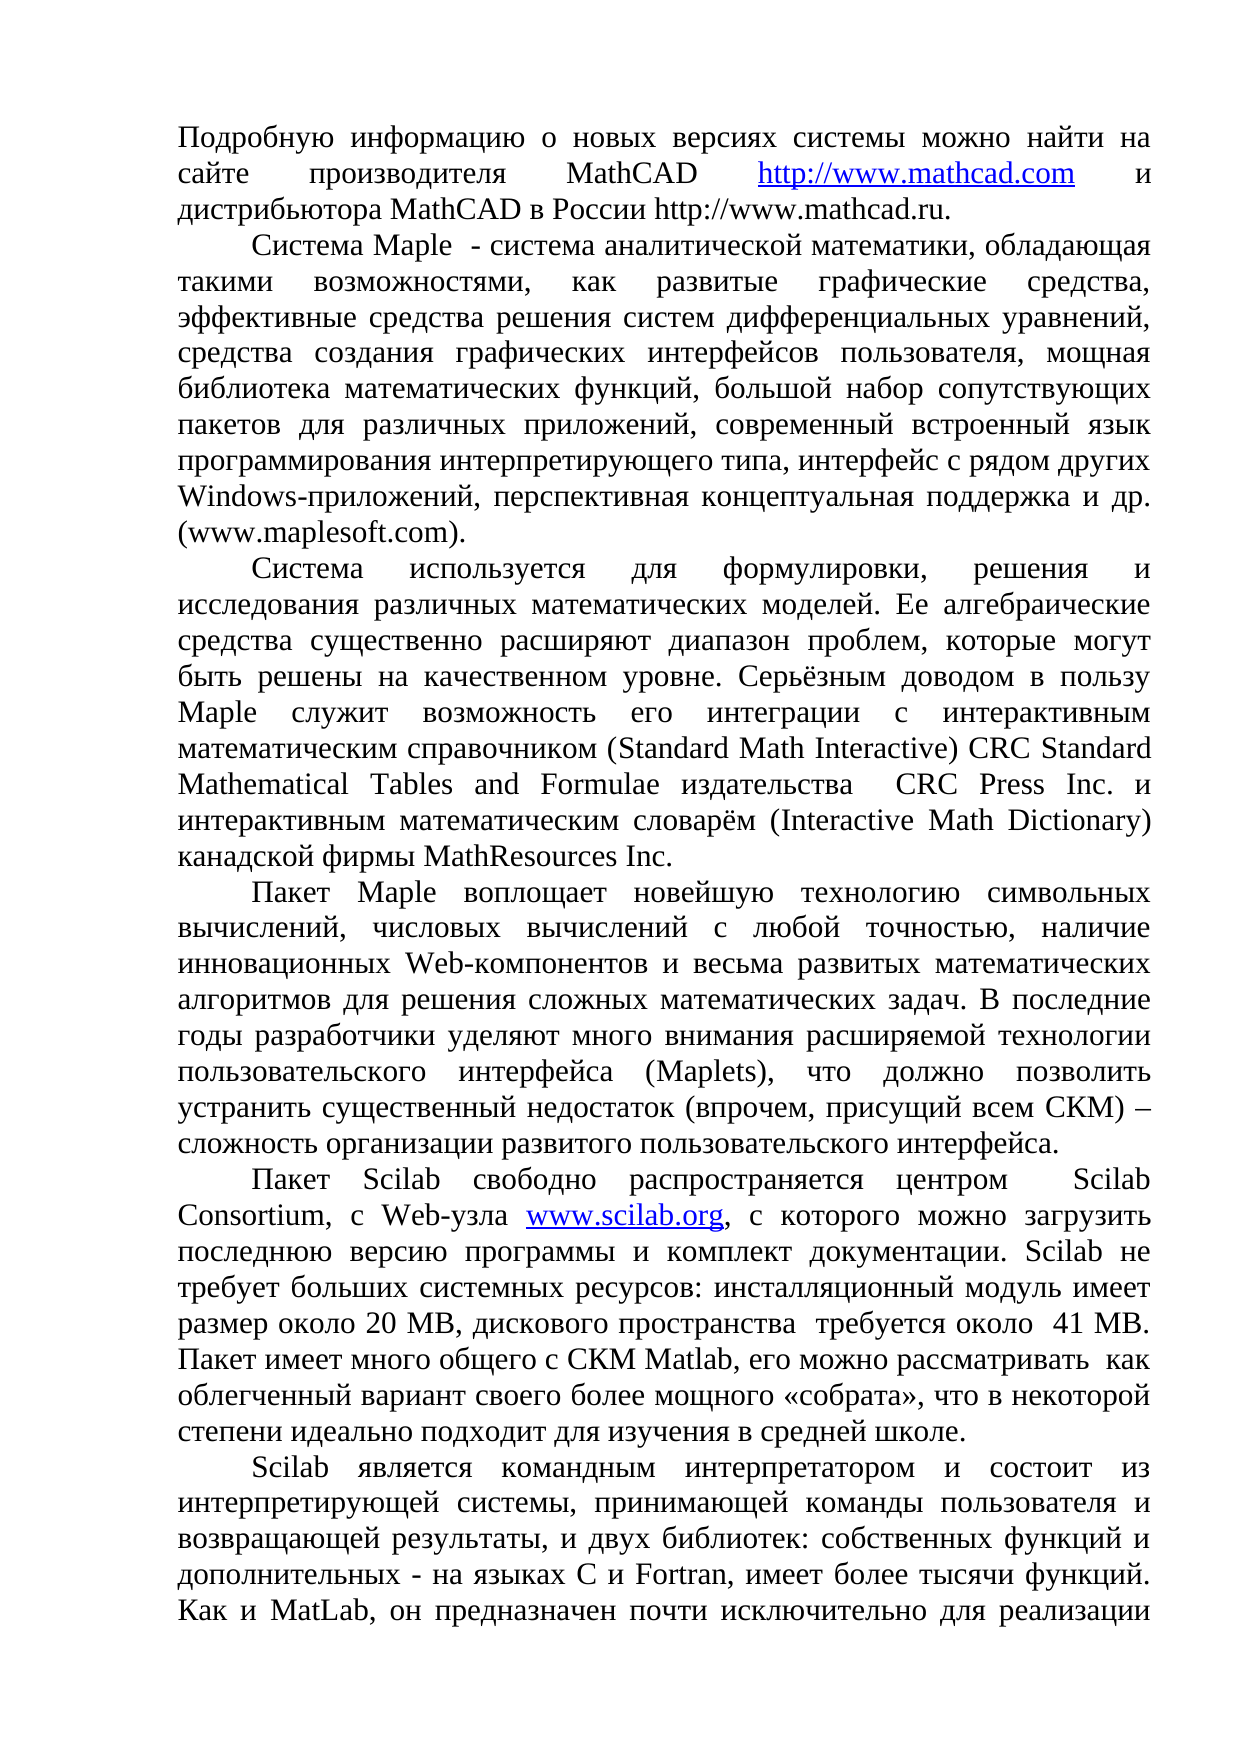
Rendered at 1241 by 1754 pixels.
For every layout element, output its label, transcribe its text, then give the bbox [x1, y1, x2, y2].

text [177, 118, 1152, 226]
text Система используется для формулировки, решения и исследования различных математических моделей. Ее алгебраические средства существенно расширяют диапазон проблем, которые могут быть решены на качественном уровне. Серьёзным доводом в пользу Maple служит возможность его интеграции с интерактивным математическим справочником (Standard Math Interactive) CRC Standard Mathematical Tables and Formulae издательства CRC Press Inc. и интерактивным математическим словарём (Interactive Math Dictionary) канадской фирмы MathResources Inc. [177, 549, 1152, 873]
text Пакет Maple воплощает новейшую технологию символьных вычислений, числовых вычислений с любой точностью, наличие инновационных Web-компонентов и весьма развитых математических алгоритмов для решения сложных математических задач. В последние годы разработчики уделяют много внимания расширяемой технологии пользовательского интерфейса (Maplets), что должно позволить устранить существенный недостаток (впрочем, присущий всем СКМ) – сложность организации развитого пользовательского интерфейса. [177, 873, 1152, 1160]
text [177, 1448, 1152, 1627]
text Пакет Scilab свободно распространяется центром Scilab Consortium, с Web-узла www.scilab.org, с которого можно загрузить последнюю версию программы и комплект документации. Scilab не требует больших системных ресурсов: инсталляционный модуль имеет размер около 20 MB, дискового пространства требуется около 41 MB. Пакет имеет много общего с СКМ Matlab, его можно рассматривать как облегченный вариант своего более мощного «собрата», что в некоторой степени идеально подходит для изучения в средней школе. [177, 1160, 1152, 1448]
text Система Maple - система аналитической математики, обладающая такими возможностями, как развитые графические средства, эффективные средства решения систем дифференциальных уравнений, средства создания графических интерфейсов пользователя, мощная библиотека математических функций, большой набор сопутствующих пакетов для различных приложений, современный встроенный язык программирования интерпретирующего типа, интерфейс с рядом других Windows-приложений, перспективная концептуальная поддержка и др. (www.maplesoft.com). [177, 226, 1152, 549]
